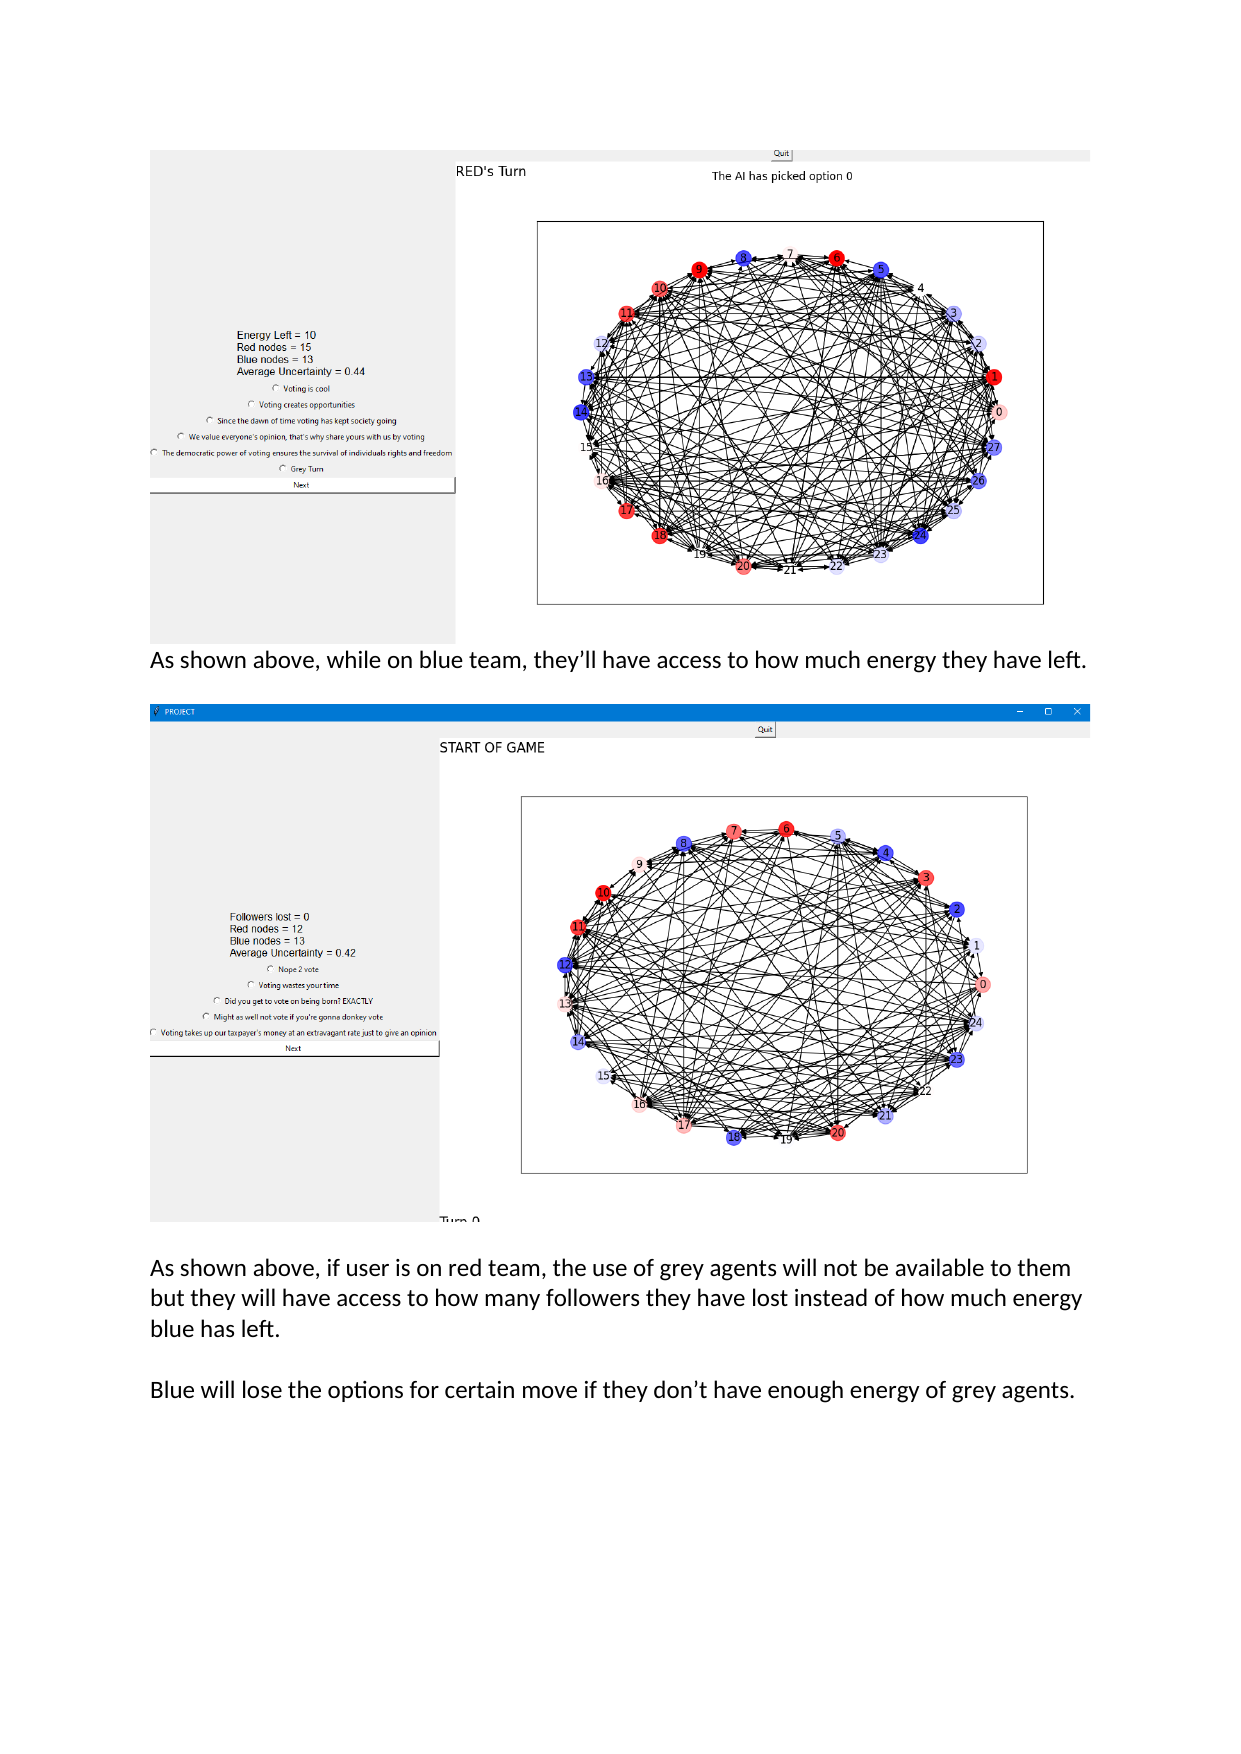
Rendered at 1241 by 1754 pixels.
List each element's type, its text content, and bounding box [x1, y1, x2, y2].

picture [150, 704, 1091, 1222]
text Blue will lose the options for certain move if they don’t have enough energy of grey agents. [150, 1374, 1090, 1404]
text As shown above, while on blue team, they’ll have access to how much energy they have left. [150, 644, 1090, 674]
text As shown above, if user is on red team, the use of grey agents will not be available to them but they will have access to how many followers they have lost instead of how much energy blue has left. [150, 1252, 1090, 1343]
picture [150, 150, 1091, 644]
